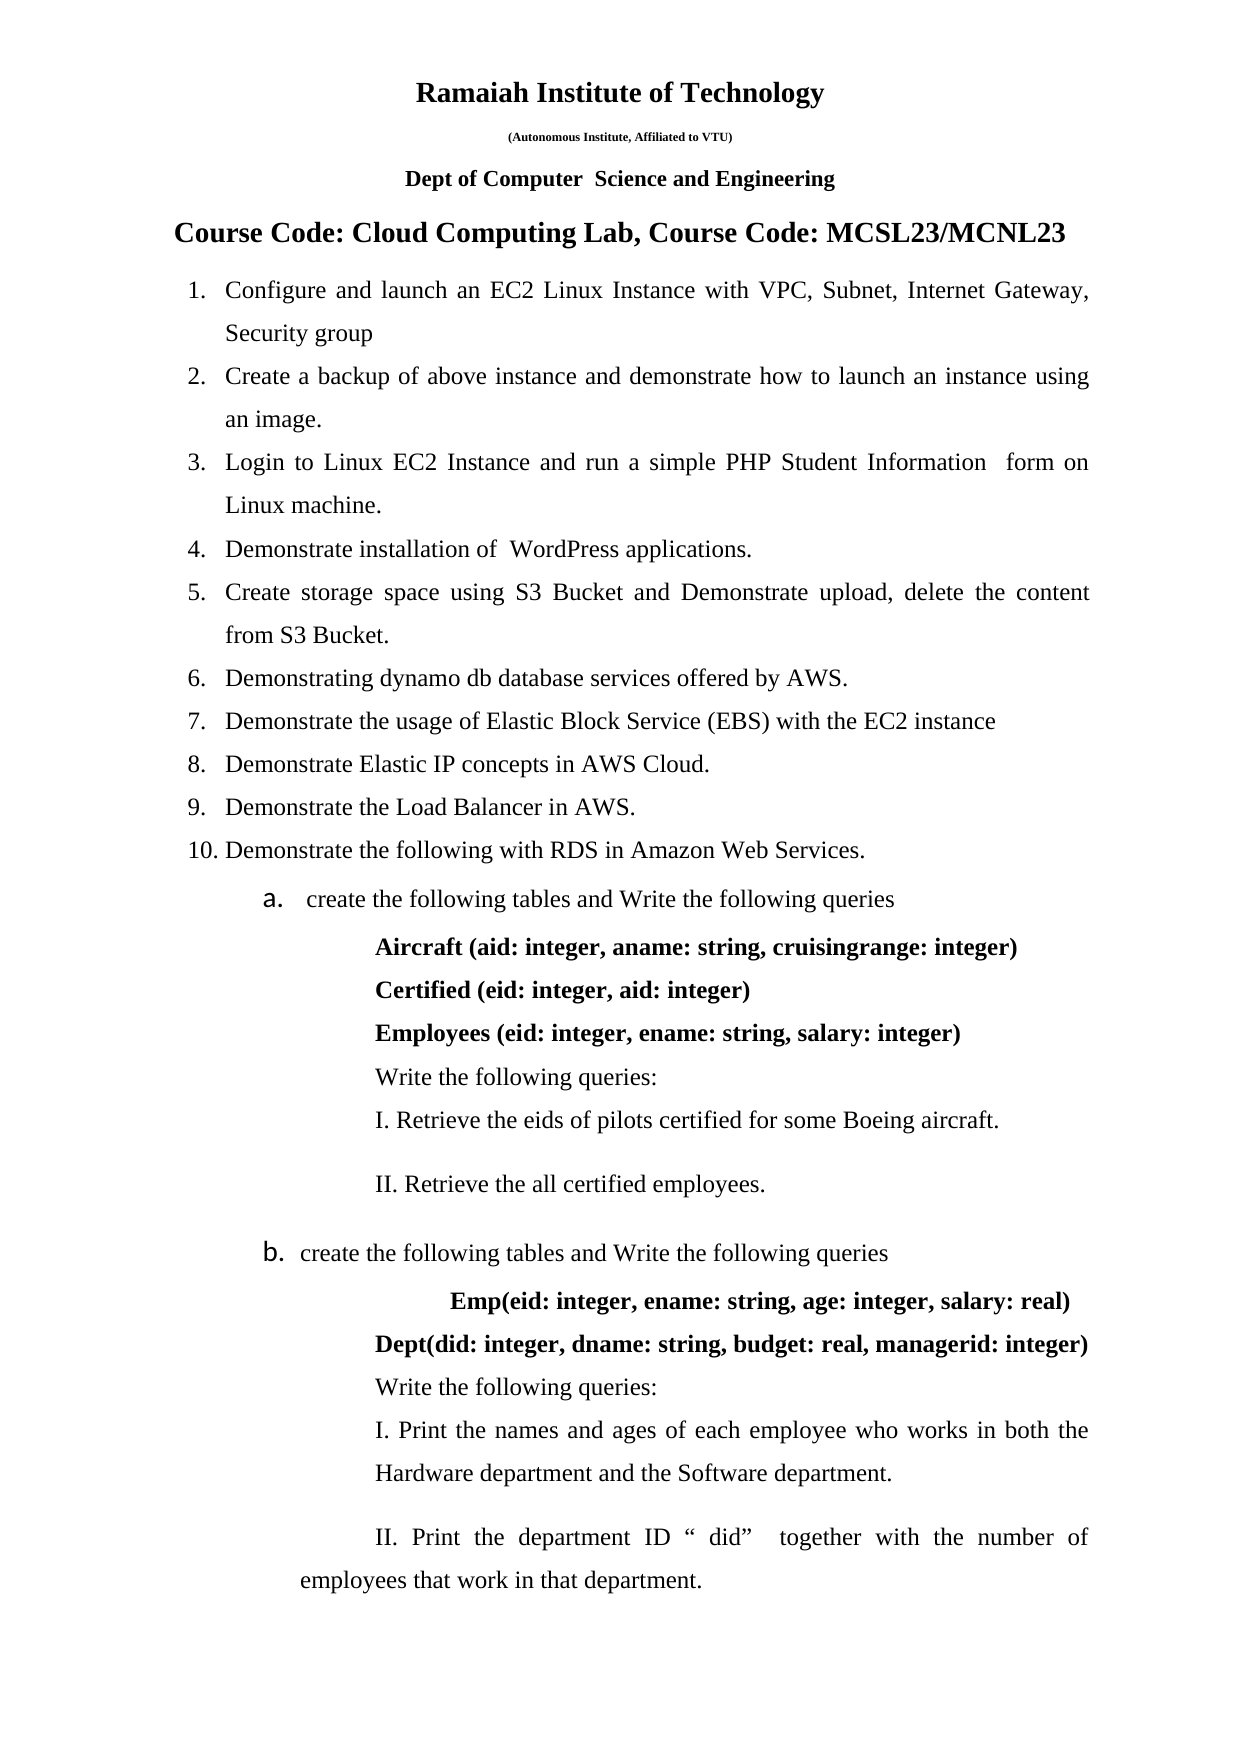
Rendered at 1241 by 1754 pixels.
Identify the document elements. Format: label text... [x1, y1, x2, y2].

list Demonstrate Elastic IP concepts in AWS Cloud. [187, 749, 1090, 778]
list Demonstrate the usage of Elastic Block Service (EBS) with the EC2 instance [187, 706, 1090, 735]
list Demonstrate installation of WordPress applications. [187, 534, 1090, 562]
list II. Print the department ID “ did” together with the number of employees that work in that department. [300, 1522, 1090, 1594]
list I. Print the names and ages of each employee who works in both the Hardware department and the Software department. [375, 1415, 1090, 1487]
list create the following tables and Write the following queries [262, 879, 1090, 914]
list Demonstrate the Load Balancer in AWS. [187, 792, 1090, 821]
list Dept(did: integer, dname: string, budget: real, managerid: integer) [375, 1329, 1090, 1358]
text Ramaiah Institute of Technology [150, 75, 1090, 108]
text Course Code: Cloud Computing Lab, Course Code: MCSL23/MCNL23 [150, 216, 1090, 249]
list Employees (eid: integer, ename: string, salary: integer) [375, 1018, 1090, 1047]
list Configure and launch an EC2 Linux Instance with VPC, Subnet, Internet Gateway, Security group [187, 275, 1090, 347]
list I. Retrieve the eids of pilots certified for some Boeing aircraft. [375, 1105, 1090, 1133]
list Demonstrate the following with RDS in Amazon Web Services. [187, 836, 1090, 864]
list Create storage space using S3 Bucket and Demonstrate upload, delete the content from S3 Bucket. [187, 577, 1090, 649]
list Demonstrating dynamo db database services offered by AWS. [187, 663, 1090, 692]
text (Autonomous Institute, Affiliated to VTU) [150, 129, 1090, 144]
list Write the following queries: [375, 1372, 1090, 1401]
list create the following tables and Write the following queries [262, 1233, 1090, 1268]
list II. Retrieve the all certified employees. [300, 1169, 1090, 1197]
list Create a backup of above instance and demonstrate how to launch an instance using an image. [187, 361, 1090, 433]
text Dept of Computer Science and Engineering [150, 164, 1090, 191]
list Write the following queries: [375, 1062, 1090, 1090]
list Login to Linux EC2 Instance and run a simple PHP Student Information form on Linux machine. [187, 447, 1090, 519]
list Certified (eid: integer, aid: integer) [375, 975, 1090, 1004]
list Emp(eid: integer, ename: string, age: integer, salary: real) [450, 1286, 1090, 1315]
list Aircraft (aid: integer, aname: string, cruisingrange: integer) [375, 932, 1090, 961]
